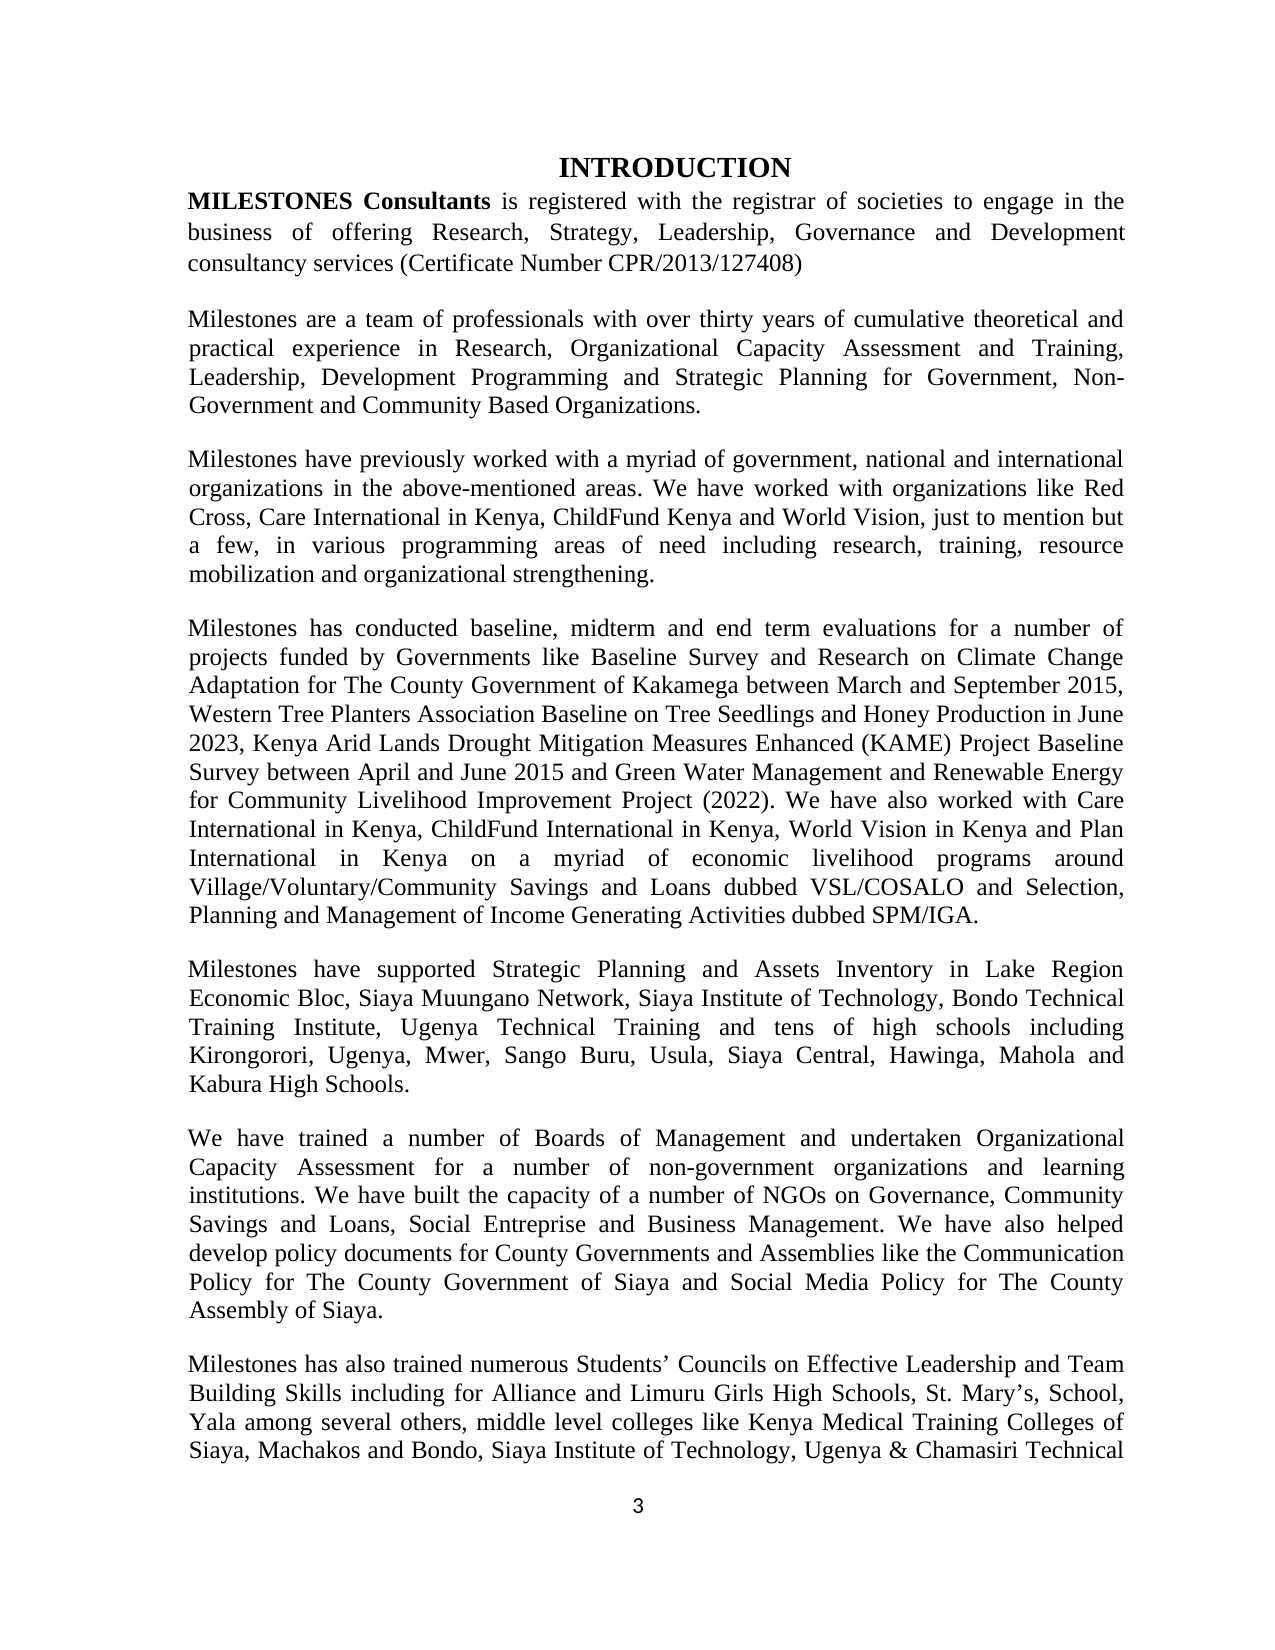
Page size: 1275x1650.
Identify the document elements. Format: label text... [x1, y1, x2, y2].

text Milestones have previously worked with a myriad of government, national and international organizations in the above-mentioned areas. We have worked with organizations like Red Cross, Care International in Kenya, ChildFund Kenya and World Vision, just to mention but a few, in various programming areas of need including research, training, resource mobilization and organizational strengthening. [187, 444, 1125, 588]
text Milestones are a team of professionals with over thirty years of cumulative theoretical and practical experience in Research, Organizational Capacity Assessment and Training, Leadership, Development Programming and Strategic Planning for Government, Non-Government and Community Based Organizations. [187, 304, 1125, 419]
text MILESTONES Consultants is registered with the registrar of societies to engage in the business of offering Research, Strategy, Leadership, Governance and Development consultancy services (Certificate Number CPR/2013/127408) [187, 186, 1126, 277]
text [187, 1349, 1125, 1464]
text Milestones have supported Strategic Planning and Assets Inventory in Lake Region Economic Bloc, Siaya Muungano Network, Siaya Institute of Technology, Bondo Technical Training Institute, Ugenya Technical Training and tens of high schools including Kirongorori, Ugenya, Mwer, Sango Buru, Usula, Siaya Central, Hawinga, Mahola and Kabura High Schools. [187, 954, 1125, 1098]
text We have trained a number of Boards of Management and undertaken Organizational Capacity Assessment for a number of non-government organizations and learning institutions. We have built the capacity of a number of NGOs on Governance, Community Savings and Loans, Social Entreprise and Business Management. We have also helped develop policy documents for County Governments and Assemblies like the Communication Policy for The County Government of Siaya and Social Media Policy for The County Assembly of Siaya. [187, 1123, 1125, 1324]
text Milestones has conducted baseline, midterm and end term evaluations for a number of projects funded by Governments like Baseline Survey and Research on Climate Change Adaptation for The County Government of Kakamega between March and September 2015, Western Tree Planters Association Baseline on Tree Seedlings and Honey Production in June 2023, Kenya Arid Lands Drought Mitigation Measures Enhanced (KAME) Project Baseline Survey between April and June 2015 and Green Water Management and Renewable Energy for Community Livelihood Improvement Project (2022). We have also worked with Care International in Kenya, ChildFund International in Kenya, World Vision in Kenya and Plan International in Kenya on a myriad of economic livelihood programs around Village/Voluntary/Community Savings and Loans dubbed VSL/COSALO and Selection, Planning and Management of Income Generating Activities dubbed SPM/IGA. [187, 613, 1125, 929]
subtitle INTRODUCTION [225, 150, 1125, 183]
